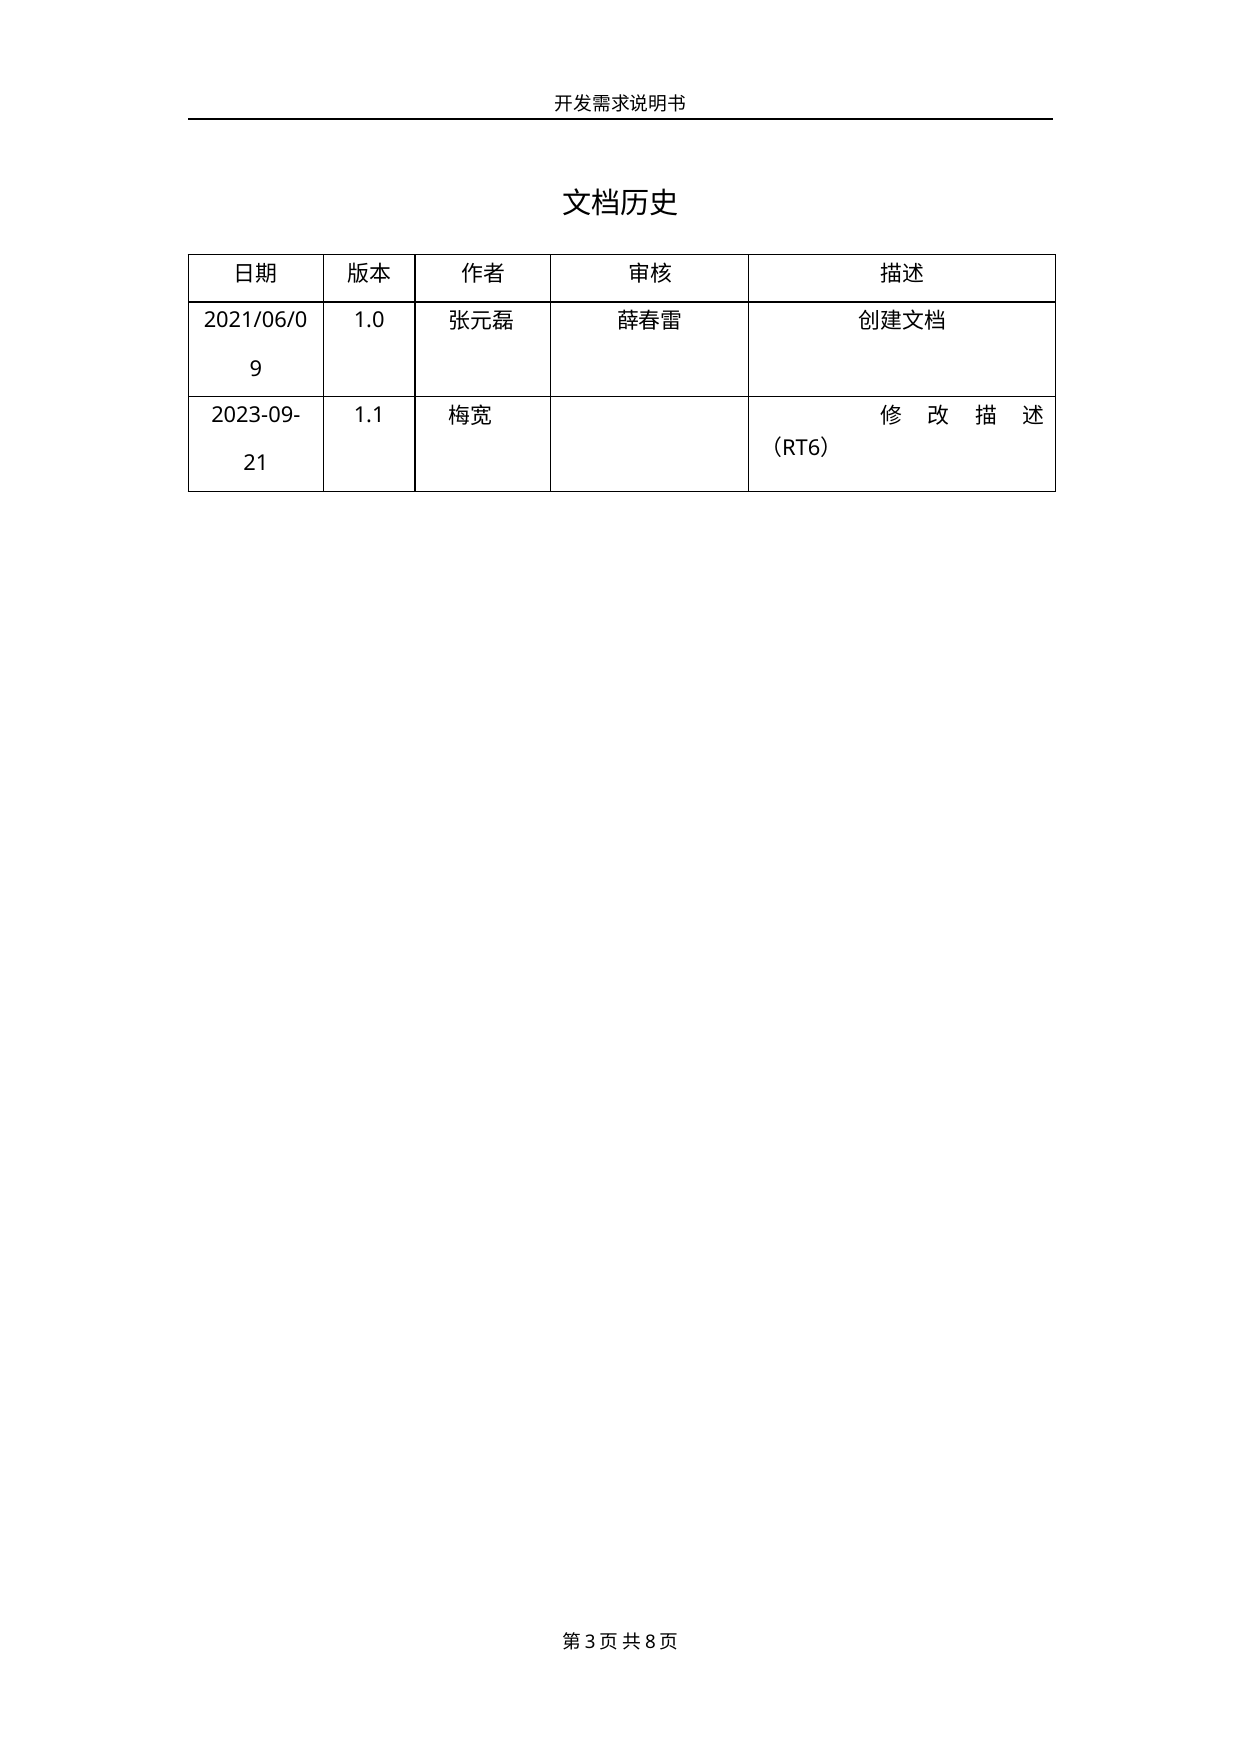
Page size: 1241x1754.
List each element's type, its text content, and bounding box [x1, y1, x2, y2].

table_cell 创建文档 [749, 303, 1055, 396]
table_cell 梅宽 [416, 397, 550, 491]
table_cell 2023-09-21 [189, 397, 323, 491]
text 文档历史 [187, 168, 1053, 233]
table_header 版本 [324, 255, 414, 301]
table_header 审核 [551, 255, 748, 301]
table_cell 薛春雷 [551, 303, 748, 396]
table_cell 1.0 [324, 303, 414, 396]
table_cell 1.1 [324, 397, 414, 491]
table_cell 张元磊 [416, 303, 550, 396]
table_header 日期 [189, 255, 323, 301]
table_header 作者 [416, 255, 550, 301]
table_cell [551, 397, 748, 491]
table_cell 2021/06/09 [189, 303, 323, 396]
table_header 描述 [749, 255, 1055, 301]
table_cell 修改描述（RT6） [749, 397, 1055, 491]
